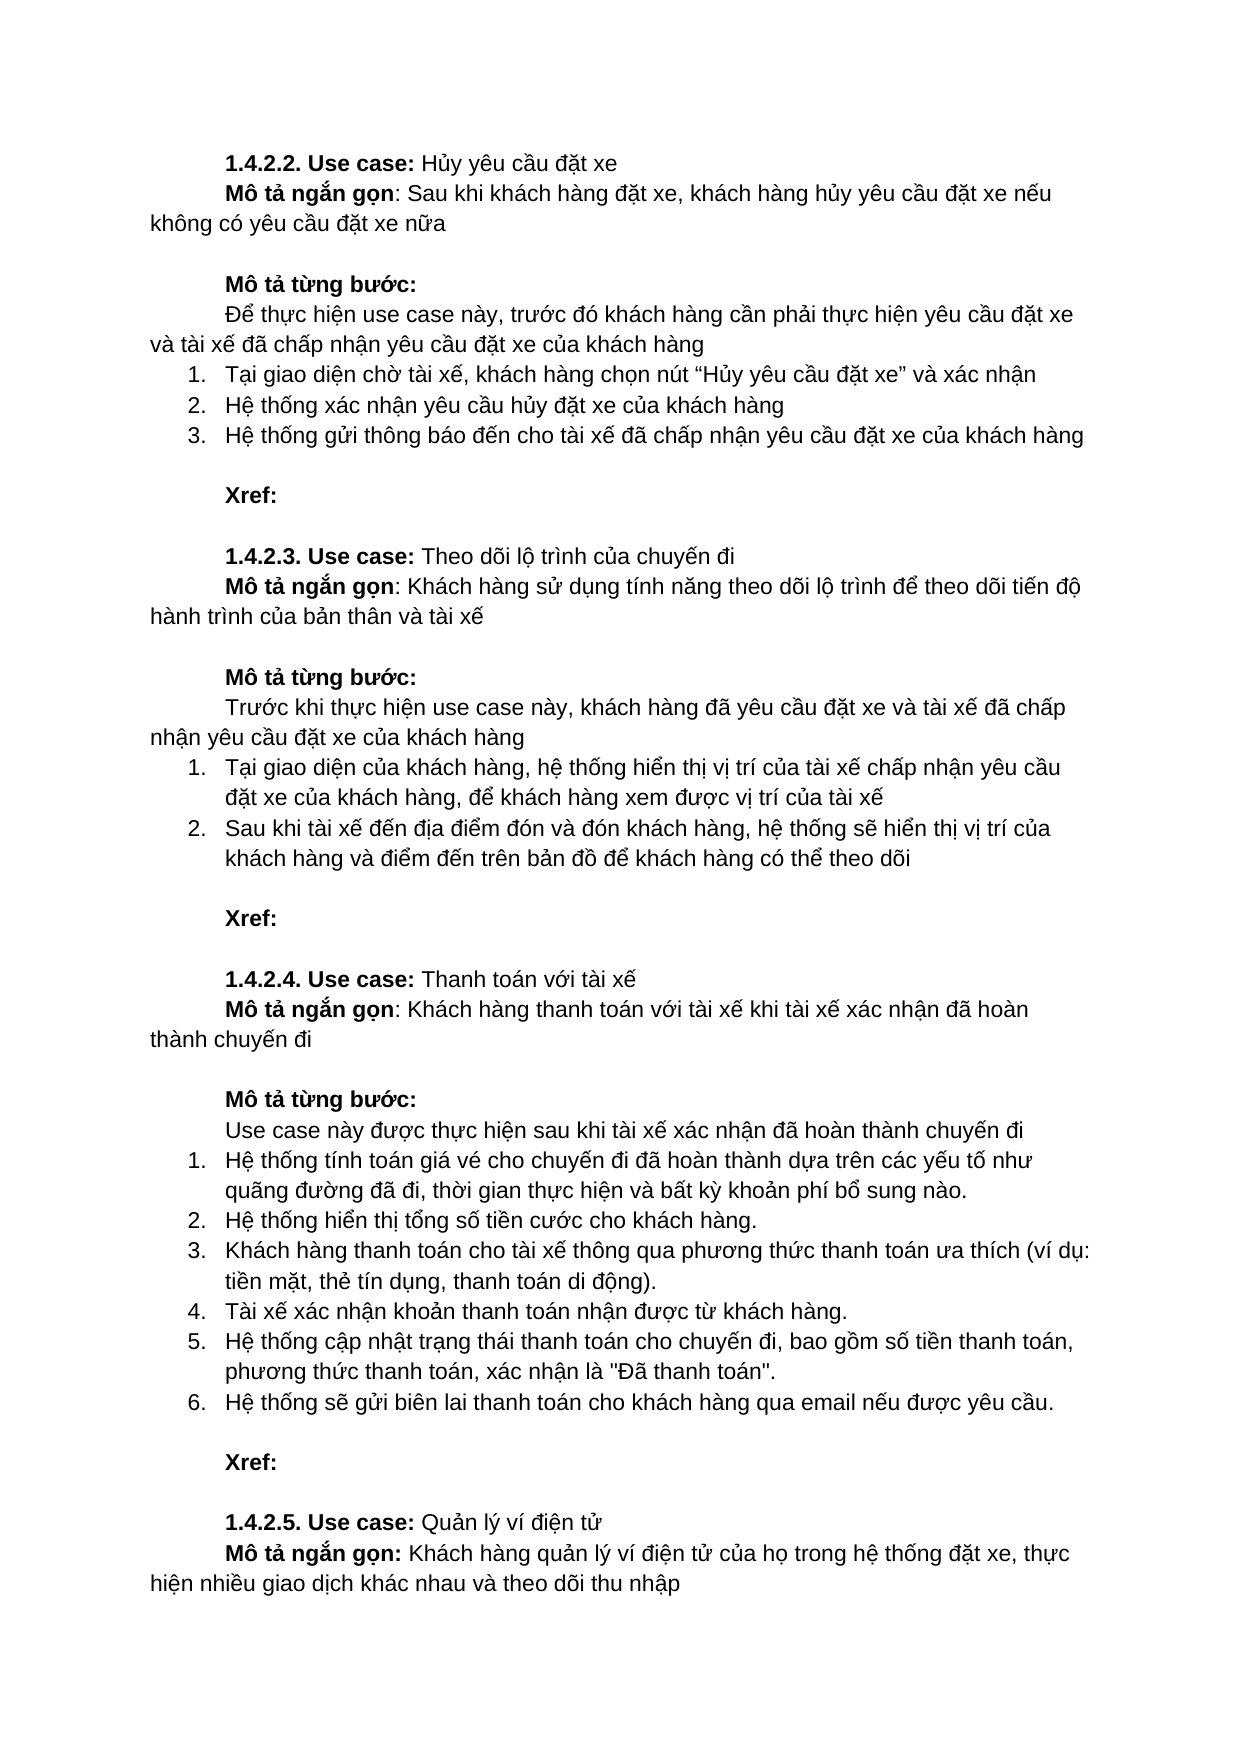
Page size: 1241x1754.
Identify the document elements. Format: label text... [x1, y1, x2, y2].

list Tại giao diện của khách hàng, hệ thống hiển thị vị trí của tài xế chấp nhận yêu cầu đặt xe của khách hàng, để khách hàng xem được vị trí của tài xế [187, 754, 1090, 811]
list Tại giao diện chờ tài xế, khách hàng chọn nút “Hủy yêu cầu đặt xe” và xác nhận [187, 361, 1090, 388]
text 1.4.2.4. Use case: Thanh toán với tài xế [150, 966, 1090, 992]
text Mô tả ngắn gọn: Khách hàng sử dụng tính năng theo dõi lộ trình để theo dõi tiến độ hành trình của bản thân và tài xế [150, 573, 1090, 629]
text Xref: [150, 1449, 1090, 1475]
text Use case này được thực hiện sau khi tài xế xác nhận đã hoàn thành chuyến đi [150, 1117, 1090, 1143]
list Hệ thống hiển thị tổng số tiền cước cho khách hàng. [187, 1207, 1090, 1234]
text Mô tả ngắn gọn: Sau khi khách hàng đặt xe, khách hàng hủy yêu cầu đặt xe nếu không có yêu cầu đặt xe nữa [150, 180, 1090, 237]
text 1.4.2.2. Use case: Hủy yêu cầu đặt xe [150, 150, 1090, 176]
text Mô tả ngắn gọn: Khách hàng quản lý ví điện tử của họ trong hệ thống đặt xe, thực hiện nhiều giao dịch khác nhau và theo dõi thu nhập [150, 1539, 1090, 1596]
list Hệ thống sẽ gửi biên lai thanh toán cho khách hàng qua email nếu được yêu cầu. [187, 1388, 1090, 1415]
text Để thực hiện use case này, trước đó khách hàng cần phải thực hiện yêu cầu đặt xe và tài xế đã chấp nhận yêu cầu đặt xe của khách hàng [150, 301, 1090, 358]
list Hệ thống cập nhật trạng thái thanh toán cho chuyến đi, bao gồm số tiền thanh toán, phương thức thanh toán, xác nhận là "Đã thanh toán". [187, 1328, 1090, 1385]
list Khách hàng thanh toán cho tài xế thông qua phương thức thanh toán ưa thích (ví dụ: tiền mặt, thẻ tín dụng, thanh toán di động). [187, 1237, 1090, 1294]
list Hệ thống xác nhận yêu cầu hủy đặt xe của khách hàng [187, 392, 1090, 418]
text Trước khi thực hiện use case này, khách hàng đã yêu cầu đặt xe và tài xế đã chấp nhận yêu cầu đặt xe của khách hàng [150, 694, 1090, 750]
text Mô tả từng bước: [150, 1086, 1090, 1113]
text Mô tả ngắn gọn: Khách hàng thanh toán với tài xế khi tài xế xác nhận đã hoàn thành chuyến đi [150, 996, 1090, 1052]
list Hệ thống tính toán giá vé cho chuyến đi đã hoàn thành dựa trên các yếu tố như quãng đường đã đi, thời gian thực hiện và bất kỳ khoản phí bổ sung nào. [187, 1147, 1090, 1203]
text Xref: [150, 905, 1090, 932]
text 1.4.2.5. Use case: Quản lý ví điện tử [150, 1509, 1090, 1536]
list Sau khi tài xế đến địa điểm đón và đón khách hàng, hệ thống sẽ hiển thị vị trí của khách hàng và điểm đến trên bản đồ để khách hàng có thể theo dõi [187, 814, 1090, 871]
text Mô tả từng bước: [150, 271, 1090, 297]
list Tài xế xác nhận khoản thanh toán nhận được từ khách hàng. [187, 1298, 1090, 1324]
text 1.4.2.3. Use case: Theo dõi lộ trình của chuyến đi [150, 543, 1090, 569]
list Hệ thống gửi thông báo đến cho tài xế đã chấp nhận yêu cầu đặt xe của khách hàng [187, 422, 1090, 448]
text Xref: [150, 482, 1090, 509]
text Mô tả từng bước: [150, 663, 1090, 690]
